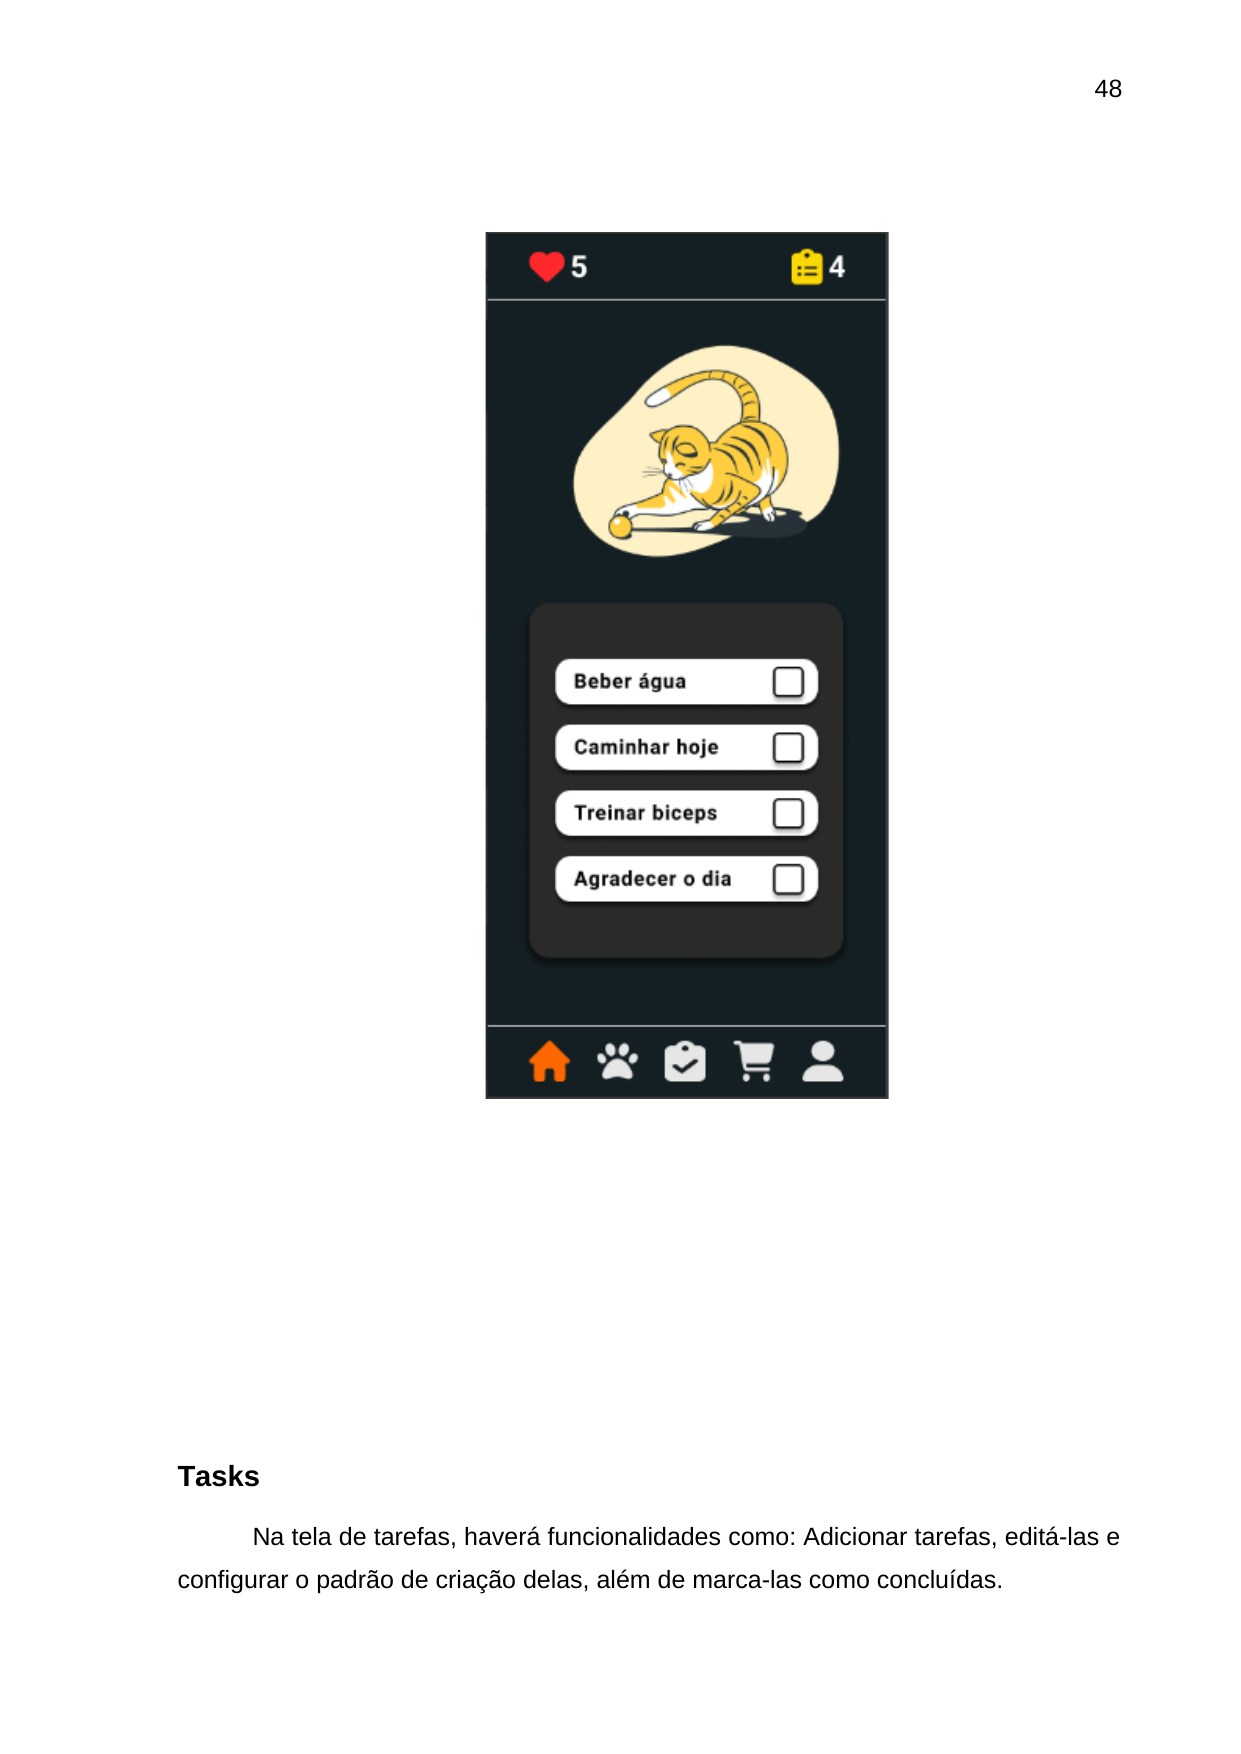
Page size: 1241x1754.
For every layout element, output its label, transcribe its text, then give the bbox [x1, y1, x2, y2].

picture [485, 232, 889, 1099]
text Na tela de tarefas, haverá funcionalidades como: Adicionar tarefas, editá-las e configurar o padrão de criação delas, além de marca-las como concluídas. [177, 1522, 1122, 1594]
text Tasks [177, 1459, 1122, 1493]
